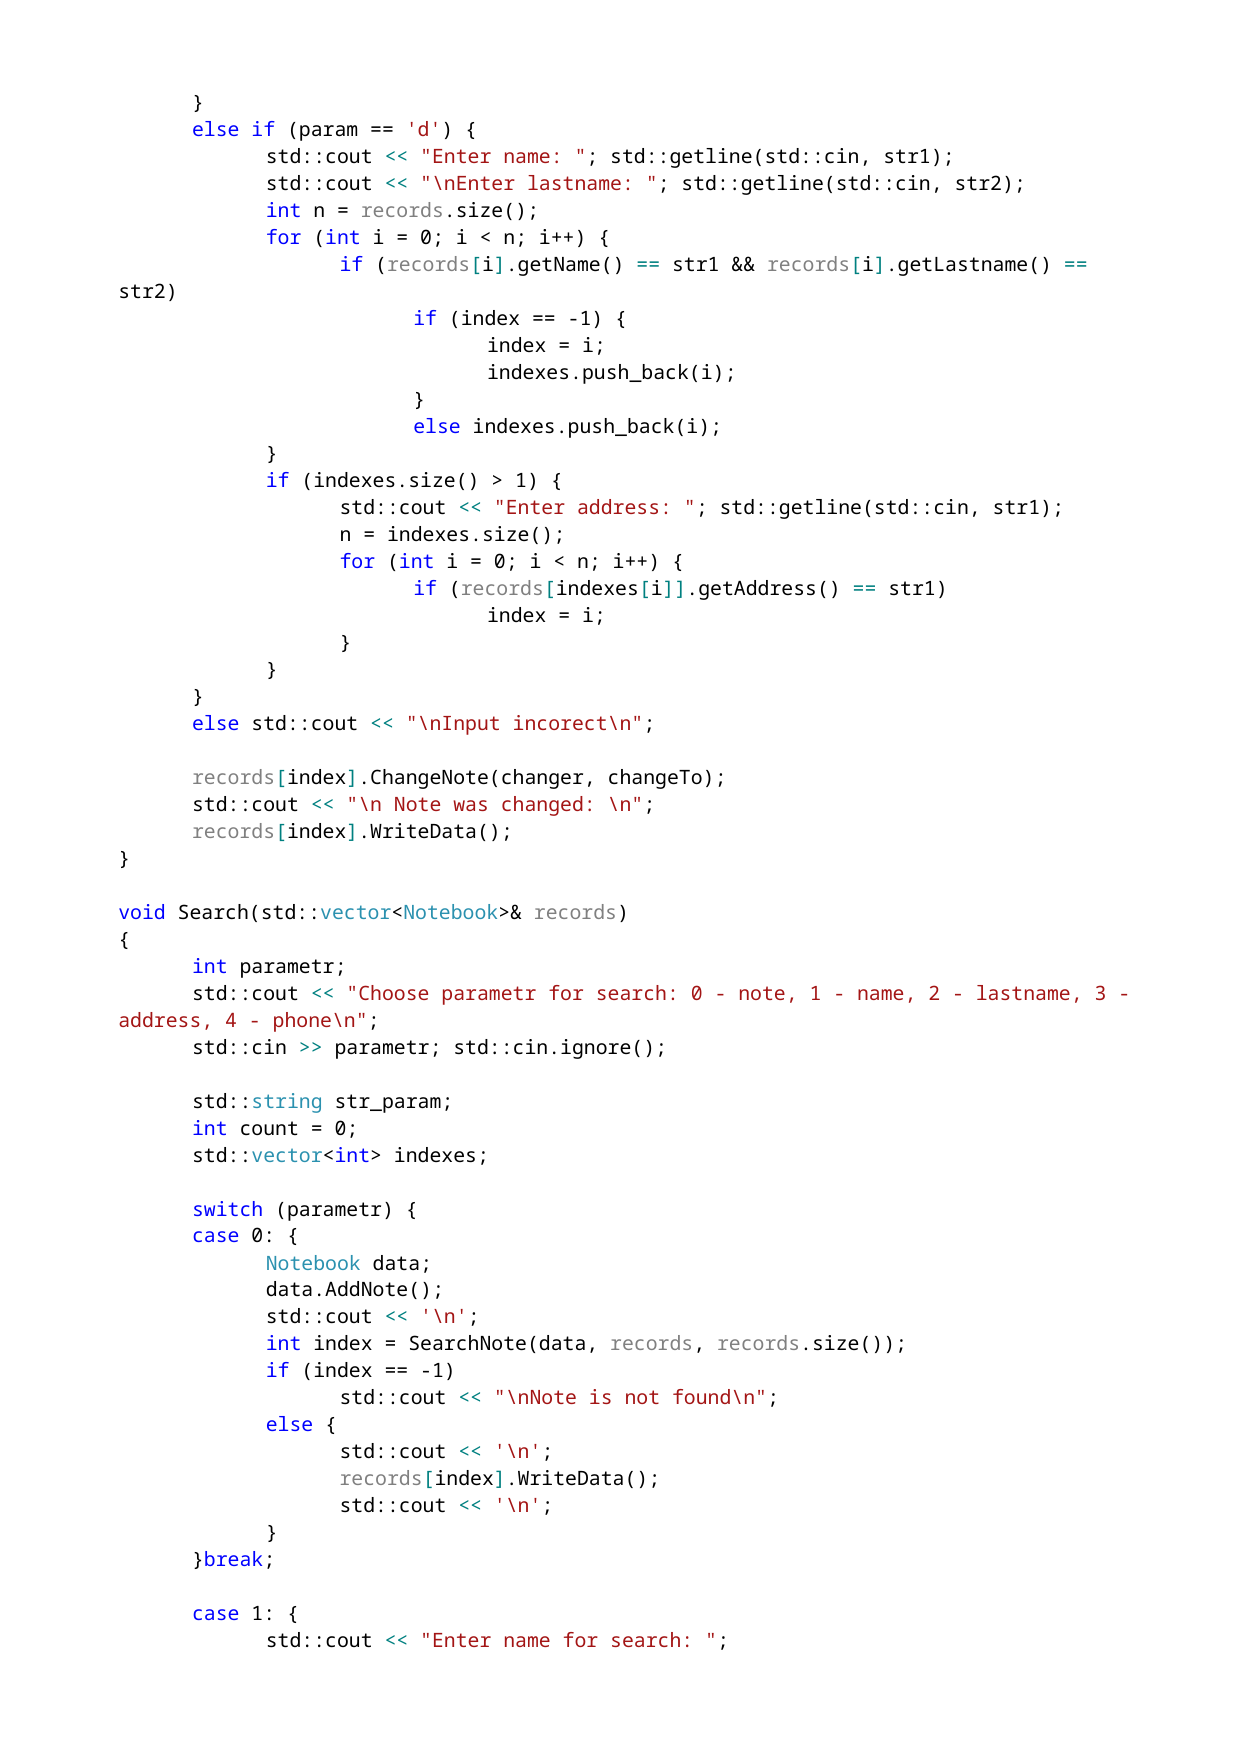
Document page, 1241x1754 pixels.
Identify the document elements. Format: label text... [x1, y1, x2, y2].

text else { [118, 1411, 1152, 1438]
text std::cout << '\n'; [118, 1492, 1152, 1518]
text Notebook data; [118, 1249, 1152, 1276]
text n = indexes.size(); [118, 520, 1152, 547]
text index = i; [118, 331, 1152, 358]
text }break; [118, 1546, 1152, 1572]
text { [118, 925, 1152, 952]
text std::vector<int> indexes; [118, 1141, 1152, 1168]
text } [118, 439, 1152, 466]
text if (index == -1) { [118, 304, 1152, 331]
text } [118, 655, 1152, 682]
text int index = SearchNote(data, records, records.size()); [118, 1330, 1152, 1357]
text data.AddNote(); [118, 1276, 1152, 1303]
text } [118, 385, 1152, 412]
text if (records[i].getName() == str1 && records[i].getLastname() == str2) [118, 251, 1152, 304]
text records[index].WriteData(); [118, 817, 1152, 844]
text std::cout << "\nNote is not found\n"; [118, 1384, 1152, 1411]
text std::cout << "Choose parametr for search: 0 - note, 1 - name, 2 - lastname, 3 - address, 4 - phone\n"; [118, 979, 1152, 1033]
text std::cout << "Enter name: "; std::getline(std::cin, str1); [118, 143, 1152, 169]
text } [118, 628, 1152, 655]
text for (int i = 0; i < n; i++) { [118, 547, 1152, 574]
text records[index].ChangeNote(changer, changeTo); [118, 763, 1152, 790]
text } [118, 844, 1152, 871]
text std::cout << '\n'; [118, 1438, 1152, 1464]
text std::cout << '\n'; [118, 1303, 1152, 1330]
text } [118, 682, 1152, 709]
text else if (param == 'd') { [118, 116, 1152, 143]
text std::cout << "Enter address: "; std::getline(std::cin, str1); [118, 493, 1152, 520]
text void Search(std::vector<Notebook>& records) [118, 898, 1152, 925]
text case 0: { [118, 1222, 1152, 1249]
text else std::cout << "\nInput incorect\n"; [118, 709, 1152, 736]
text for (int i = 0; i < n; i++) { [118, 223, 1152, 251]
text } [118, 89, 1152, 116]
text switch (parametr) { [118, 1195, 1152, 1222]
text std::cin >> parametr; std::cin.ignore(); [118, 1033, 1152, 1060]
text if (index == -1) [118, 1357, 1152, 1384]
text int n = records.size(); [118, 197, 1152, 223]
text std::cout << "\nEnter lastname: "; std::getline(std::cin, str2); [118, 169, 1152, 197]
text std::string str_param; [118, 1087, 1152, 1114]
text records[index].WriteData(); [118, 1464, 1152, 1492]
text std::cout << "\n Note was changed: \n"; [118, 790, 1152, 817]
text if (indexes.size() > 1) { [118, 466, 1152, 493]
text int parametr; [118, 952, 1152, 979]
text case 1: { [118, 1599, 1152, 1626]
text indexes.push_back(i); [118, 358, 1152, 385]
text } [118, 1518, 1152, 1546]
text std::cout << "Enter name for search: "; [118, 1626, 1152, 1653]
text else indexes.push_back(i); [118, 412, 1152, 439]
text int count = 0; [118, 1114, 1152, 1141]
text index = i; [118, 601, 1152, 628]
text if (records[indexes[i]].getAddress() == str1) [118, 574, 1152, 601]
